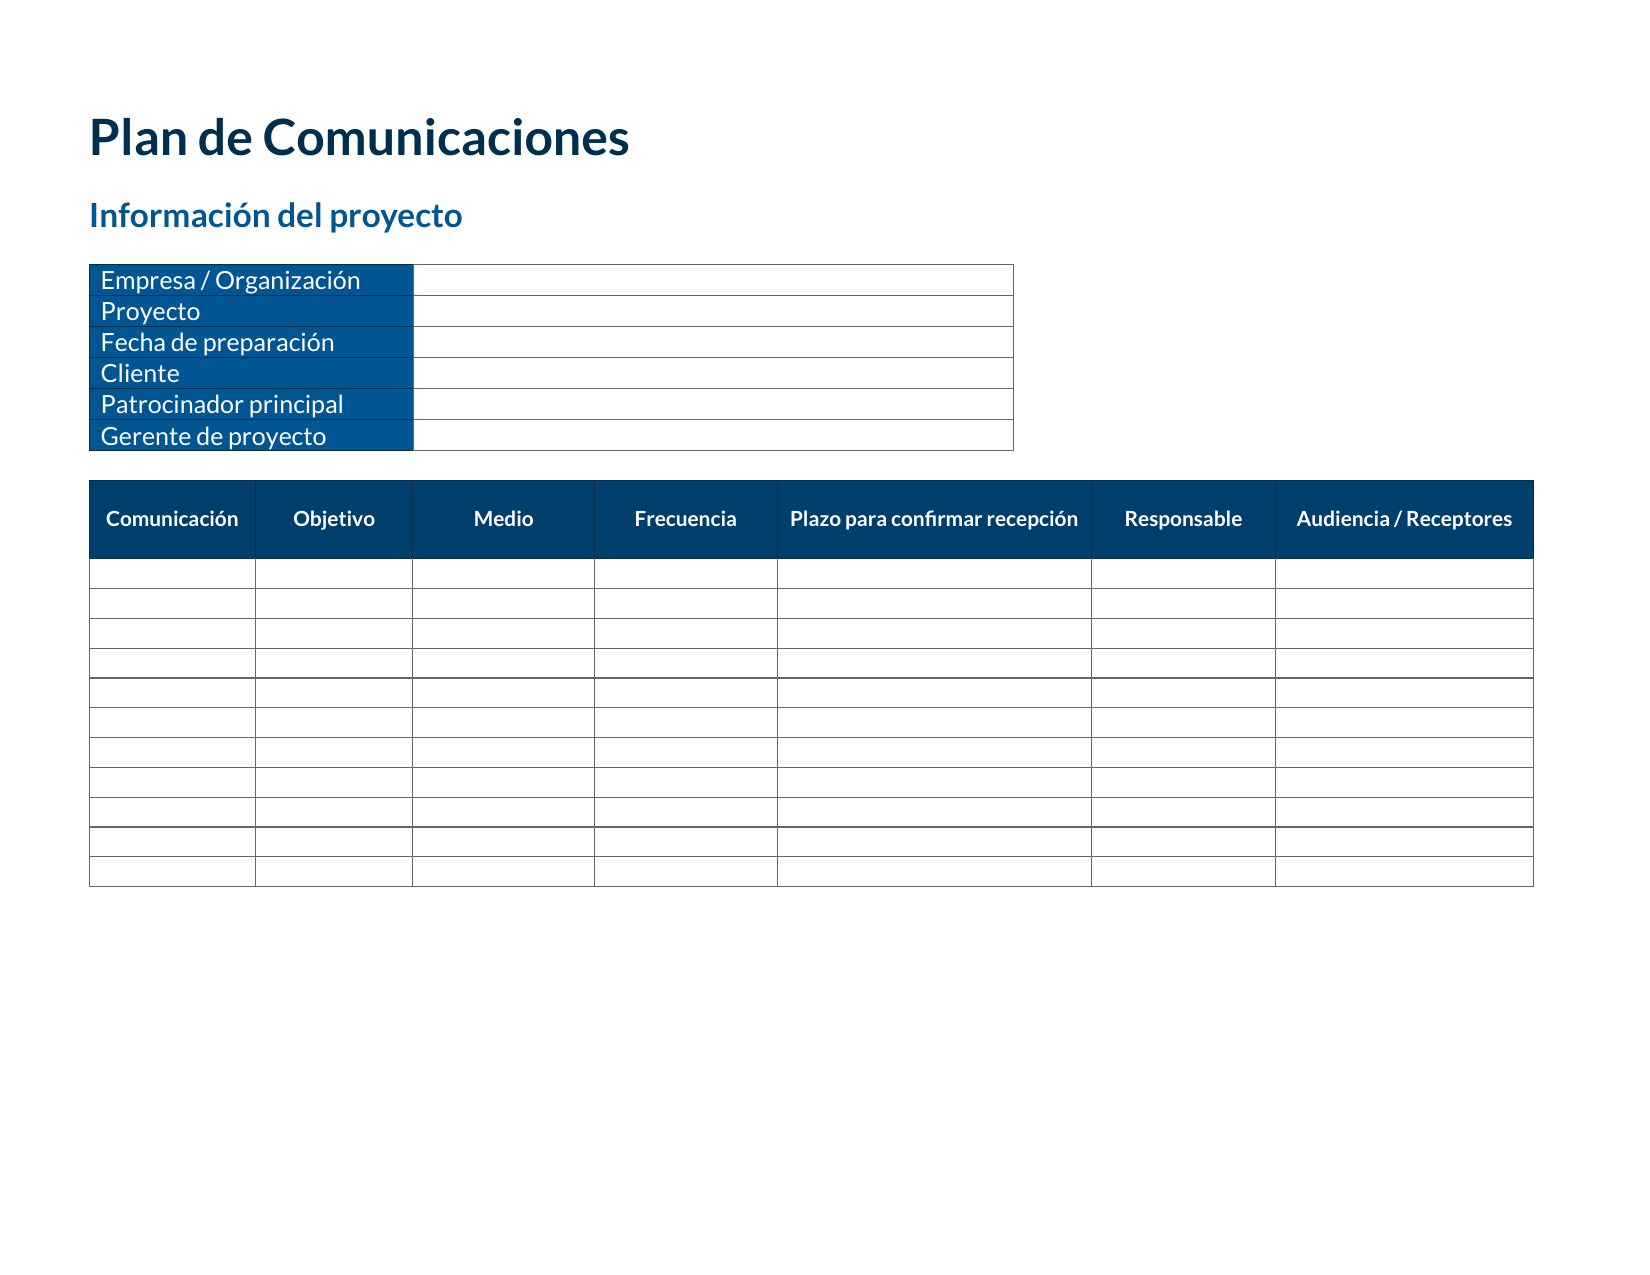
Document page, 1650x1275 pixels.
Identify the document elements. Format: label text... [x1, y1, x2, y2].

subtitle Plan de Comunicaciones [89, 106, 1561, 166]
table_cell [778, 768, 1091, 797]
table_cell [413, 559, 594, 588]
table_cell [778, 559, 1091, 588]
table_cell [595, 798, 777, 826]
table_cell [413, 708, 594, 737]
table_cell Cliente [90, 358, 413, 388]
table_cell Gerente de proyecto [90, 420, 413, 450]
table_cell [1092, 738, 1275, 767]
table_cell [1276, 679, 1533, 707]
table_cell [595, 738, 777, 767]
table_cell [595, 828, 777, 856]
table_cell [90, 708, 255, 737]
table_cell [90, 649, 255, 677]
table_cell [90, 589, 255, 618]
table_cell [778, 798, 1091, 826]
table_cell [595, 619, 777, 648]
table_cell [256, 828, 412, 856]
table_cell [595, 708, 777, 737]
table_cell [1276, 738, 1533, 767]
table_cell [256, 649, 412, 677]
table_cell [595, 589, 777, 618]
table_cell [90, 798, 255, 826]
table_cell [90, 857, 255, 886]
table_cell [595, 649, 777, 677]
table_cell [413, 589, 594, 618]
table_cell [90, 559, 255, 588]
table_header Audiencia / Receptores [1276, 481, 1533, 558]
table_header Frecuencia [595, 481, 777, 558]
table_cell [778, 649, 1091, 677]
table_cell [595, 559, 777, 588]
table_cell [1092, 589, 1275, 618]
table_cell [778, 589, 1091, 618]
table_cell [413, 619, 594, 648]
table_cell [413, 649, 594, 677]
table_cell [1092, 679, 1275, 707]
table_cell [1276, 857, 1533, 886]
table_cell [256, 798, 412, 826]
table_cell [90, 619, 255, 648]
table_cell [595, 679, 777, 707]
table_cell Patrocinador principal [90, 389, 413, 419]
table_cell [414, 358, 1013, 388]
table_cell [413, 738, 594, 767]
table_header Empresa / Organización [90, 265, 413, 295]
table_cell [778, 857, 1091, 886]
table_cell [414, 327, 1013, 357]
table_cell [778, 828, 1091, 856]
table_cell [256, 857, 412, 886]
table_cell [256, 768, 412, 797]
table_cell [256, 738, 412, 767]
table_header Plazo para confirmar recepción [778, 481, 1091, 558]
table_cell [90, 738, 255, 767]
table_cell [1276, 559, 1533, 588]
table_cell [1092, 559, 1275, 588]
table_cell [90, 679, 255, 707]
table_cell [1092, 649, 1275, 677]
table_header [414, 265, 1013, 295]
table_cell [413, 798, 594, 826]
subtitle Información del proyecto [89, 195, 1561, 235]
table_cell [1276, 589, 1533, 618]
table_cell [413, 768, 594, 797]
table_cell [414, 389, 1013, 419]
table_cell [1092, 828, 1275, 856]
table_cell [414, 296, 1013, 326]
table_cell [1092, 768, 1275, 797]
table_cell [595, 857, 777, 886]
table_cell [1092, 857, 1275, 886]
table_cell [1092, 798, 1275, 826]
table_cell [778, 619, 1091, 648]
table_cell [778, 738, 1091, 767]
table_cell [256, 679, 412, 707]
table_header Objetivo [256, 481, 412, 558]
table_cell [1276, 828, 1533, 856]
table_cell [413, 679, 594, 707]
table_cell [1092, 619, 1275, 648]
table_header Comunicación [90, 481, 255, 558]
table_cell [413, 857, 594, 886]
table_cell [1276, 768, 1533, 797]
table_cell [778, 708, 1091, 737]
table_cell [414, 420, 1013, 450]
table_cell [256, 619, 412, 648]
table_cell [256, 589, 412, 618]
table_cell [1092, 708, 1275, 737]
table_cell Proyecto [90, 296, 413, 326]
table_cell Fecha de preparación [90, 327, 413, 357]
table_cell [1276, 649, 1533, 677]
table_cell [595, 768, 777, 797]
table_cell [1276, 708, 1533, 737]
table_cell [413, 828, 594, 856]
table_header Responsable [1092, 481, 1275, 558]
table_cell [778, 679, 1091, 707]
table_cell [90, 768, 255, 797]
table_cell [256, 559, 412, 588]
table_header Medio [413, 481, 594, 558]
table_cell [256, 708, 412, 737]
table_cell [1276, 798, 1533, 826]
table_cell [1276, 619, 1533, 648]
table_cell [90, 828, 255, 856]
